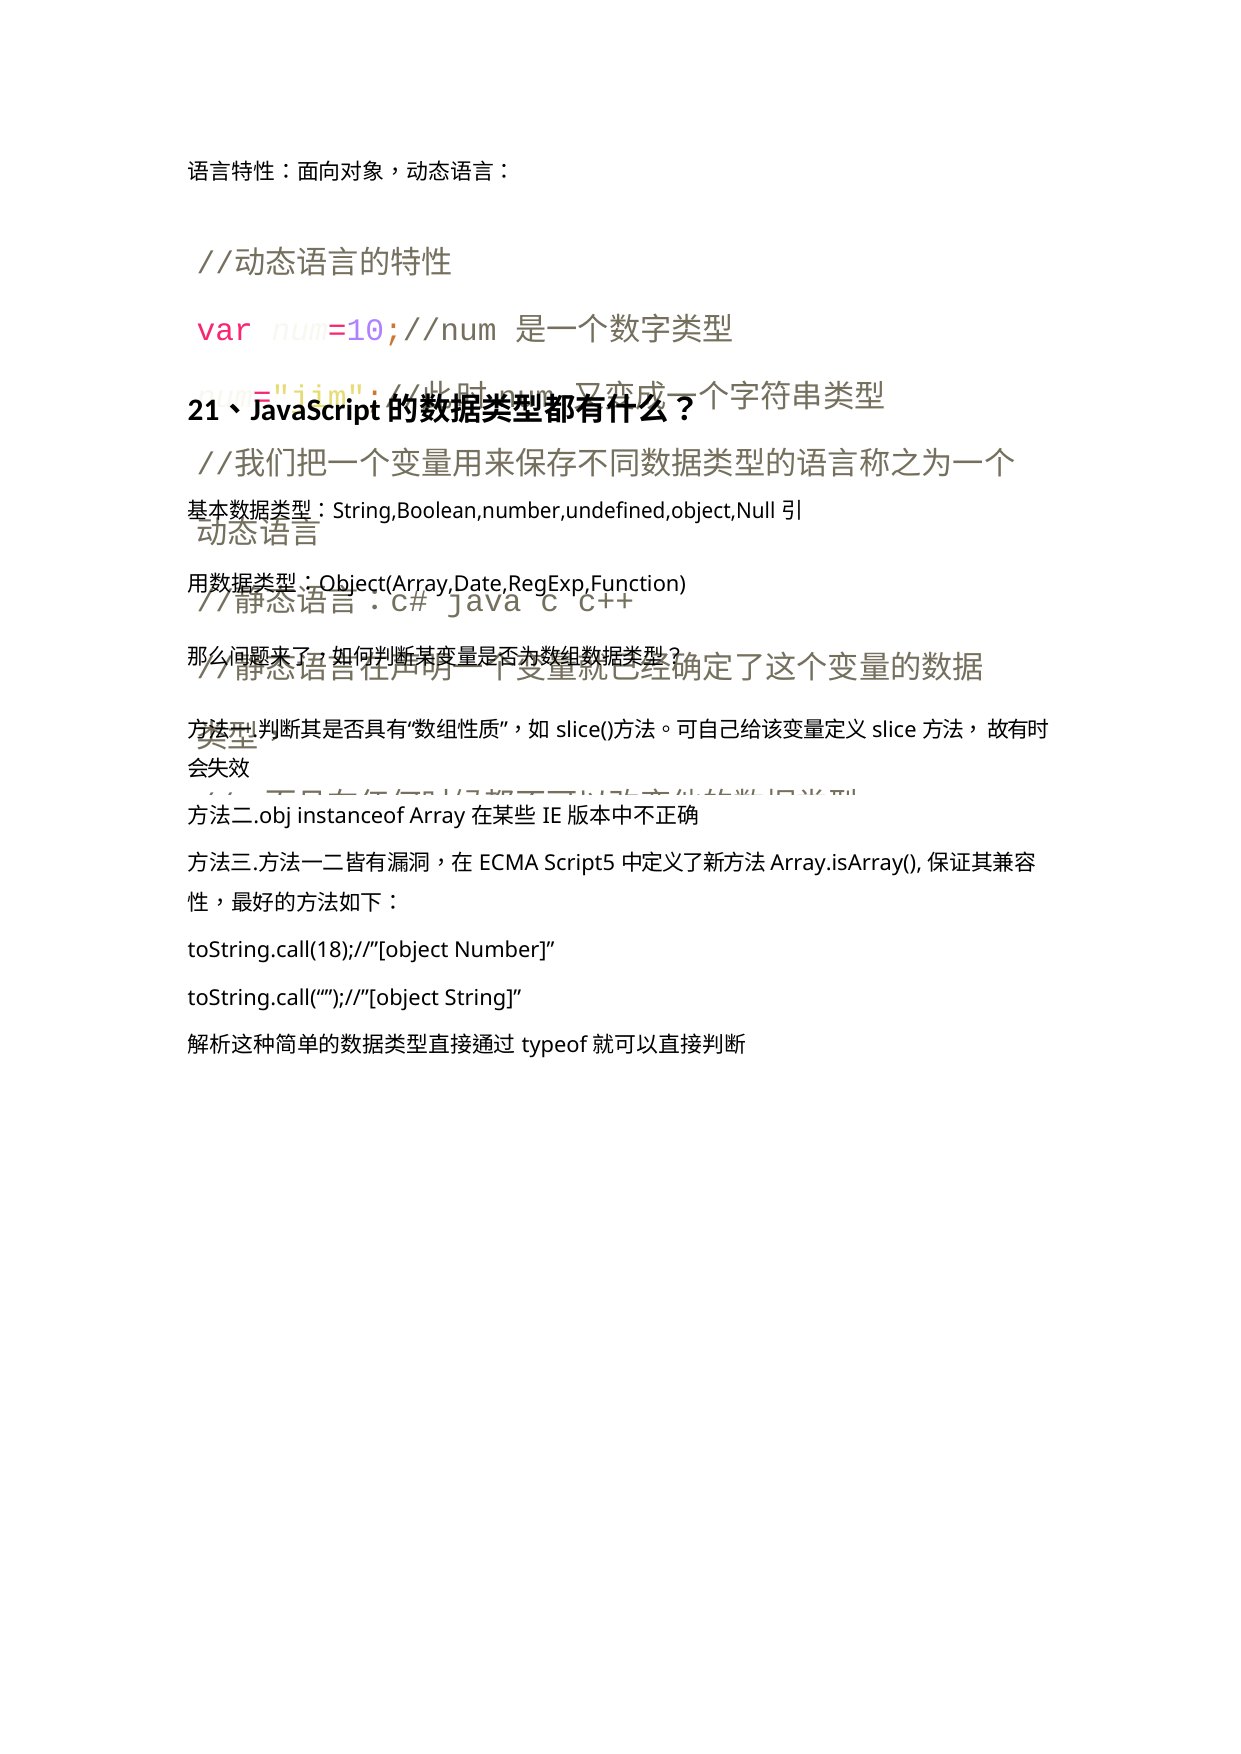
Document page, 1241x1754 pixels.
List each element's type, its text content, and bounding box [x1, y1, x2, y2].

text 解析这种简单的数据类型直接通过 typeof 就可以直接判断 [187, 1030, 1240, 1058]
text 21、JavaScript 的数据类型都有什么？ [187, 387, 1240, 430]
text 语言特性：面向对象，动态语言： [187, 156, 1240, 186]
text toString.call(18);//”[object Number]” toString.call(“”);//”[object String]” [187, 934, 638, 1012]
text 方法一.判断其是否具有“数组性质”，如 slice()方法。可自己给该变量定义 slice 方法， 故有时会失效 [187, 713, 1064, 783]
text 基本数据类型：String,Boolean,number,undefined,object,Null 引用数据类型：Object(Array,Date,RegExp,Function) [187, 495, 811, 598]
text 方法三.方法一二皆有漏洞，在 ECMA Script5 中定义了新方法 Array.isArray(), 保证其兼容性，最好的方法如下： [187, 847, 1057, 917]
text 那么问题来了，如何判断某变量是否为数组数据类型？ [187, 641, 1240, 671]
text 方法二.obj instanceof Array 在某些 IE 版本中不正确 [187, 800, 1240, 830]
